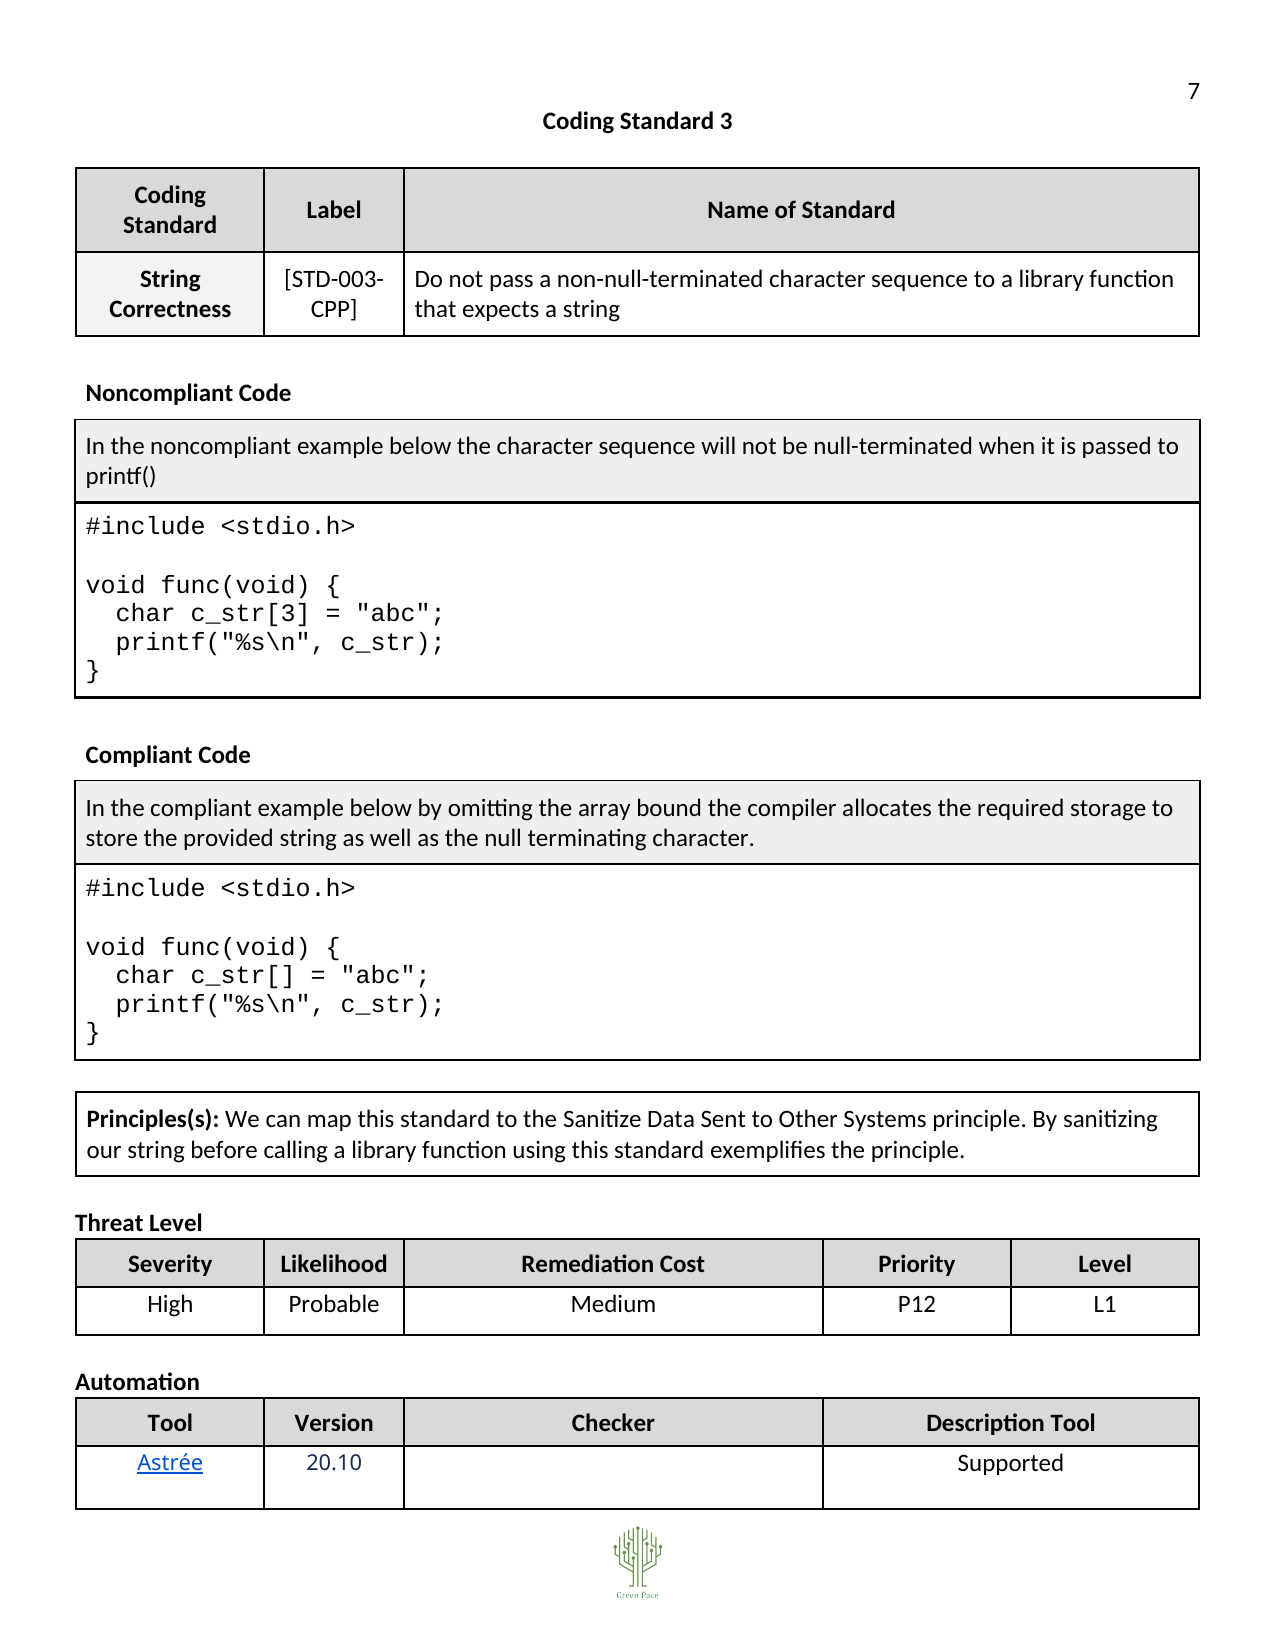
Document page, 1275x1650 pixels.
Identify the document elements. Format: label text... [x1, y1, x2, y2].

table_cell #include <stdio.h> void func(void) { char c_str[] = "abc"; printf("%s\n", c_str); } [76, 865, 1199, 1058]
table_header Version [265, 1399, 403, 1445]
table_cell Probable [265, 1288, 403, 1334]
table_cell String Correctness [77, 253, 263, 334]
table_header Level [1012, 1240, 1198, 1286]
table_header Priority [824, 1240, 1010, 1286]
table_cell P12 [824, 1288, 1010, 1334]
table_header Label [265, 169, 403, 251]
table_cell 20.10 [265, 1447, 403, 1508]
table_header Description Tool [824, 1399, 1198, 1445]
table_header Principles(s): We can map this standard to the Sanitize Data Sent to Other Systems principle. By sanitizing our string before calling a library function using this standard exemplifies the principle. [77, 1093, 1198, 1175]
text Threat Level [75, 1208, 1200, 1238]
table_header Severity [77, 1240, 263, 1286]
table_cell Do not pass a non-null-terminated character sequence to a library function that expects a string [405, 253, 1198, 334]
table_cell L1 [1012, 1288, 1198, 1334]
table_cell [STD-003-CPP] [265, 253, 403, 334]
table_header Coding Standard [77, 169, 263, 251]
table_cell In the compliant example below by omitting the array bound the compiler allocates the required storage to store the provided string as well as the null terminating character. [76, 781, 1199, 863]
text Automation [75, 1367, 1200, 1397]
table_cell Astrée [77, 1447, 263, 1508]
table_cell #include <stdio.h> void func(void) { char c_str[3] = "abc"; printf("%s\n", c_str); } [76, 504, 1199, 696]
picture [605, 1521, 670, 1606]
table_header Likelihood [265, 1240, 403, 1286]
table_cell Medium [405, 1288, 822, 1334]
table_header Checker [405, 1399, 822, 1445]
table_header Tool [77, 1399, 263, 1445]
table_cell [405, 1447, 822, 1508]
table_cell In the noncompliant example below the character sequence will not be null-terminated when it is passed to printf() [76, 420, 1199, 501]
table_header Name of Standard [405, 169, 1198, 251]
table_header Noncompliant Code [75, 367, 1200, 418]
table_header Compliant Code [75, 729, 1200, 780]
table_cell High [77, 1288, 263, 1334]
subtitle Coding Standard 3 [75, 106, 1200, 136]
table_header Remediation Cost [405, 1240, 822, 1286]
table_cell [824, 1447, 1198, 1508]
